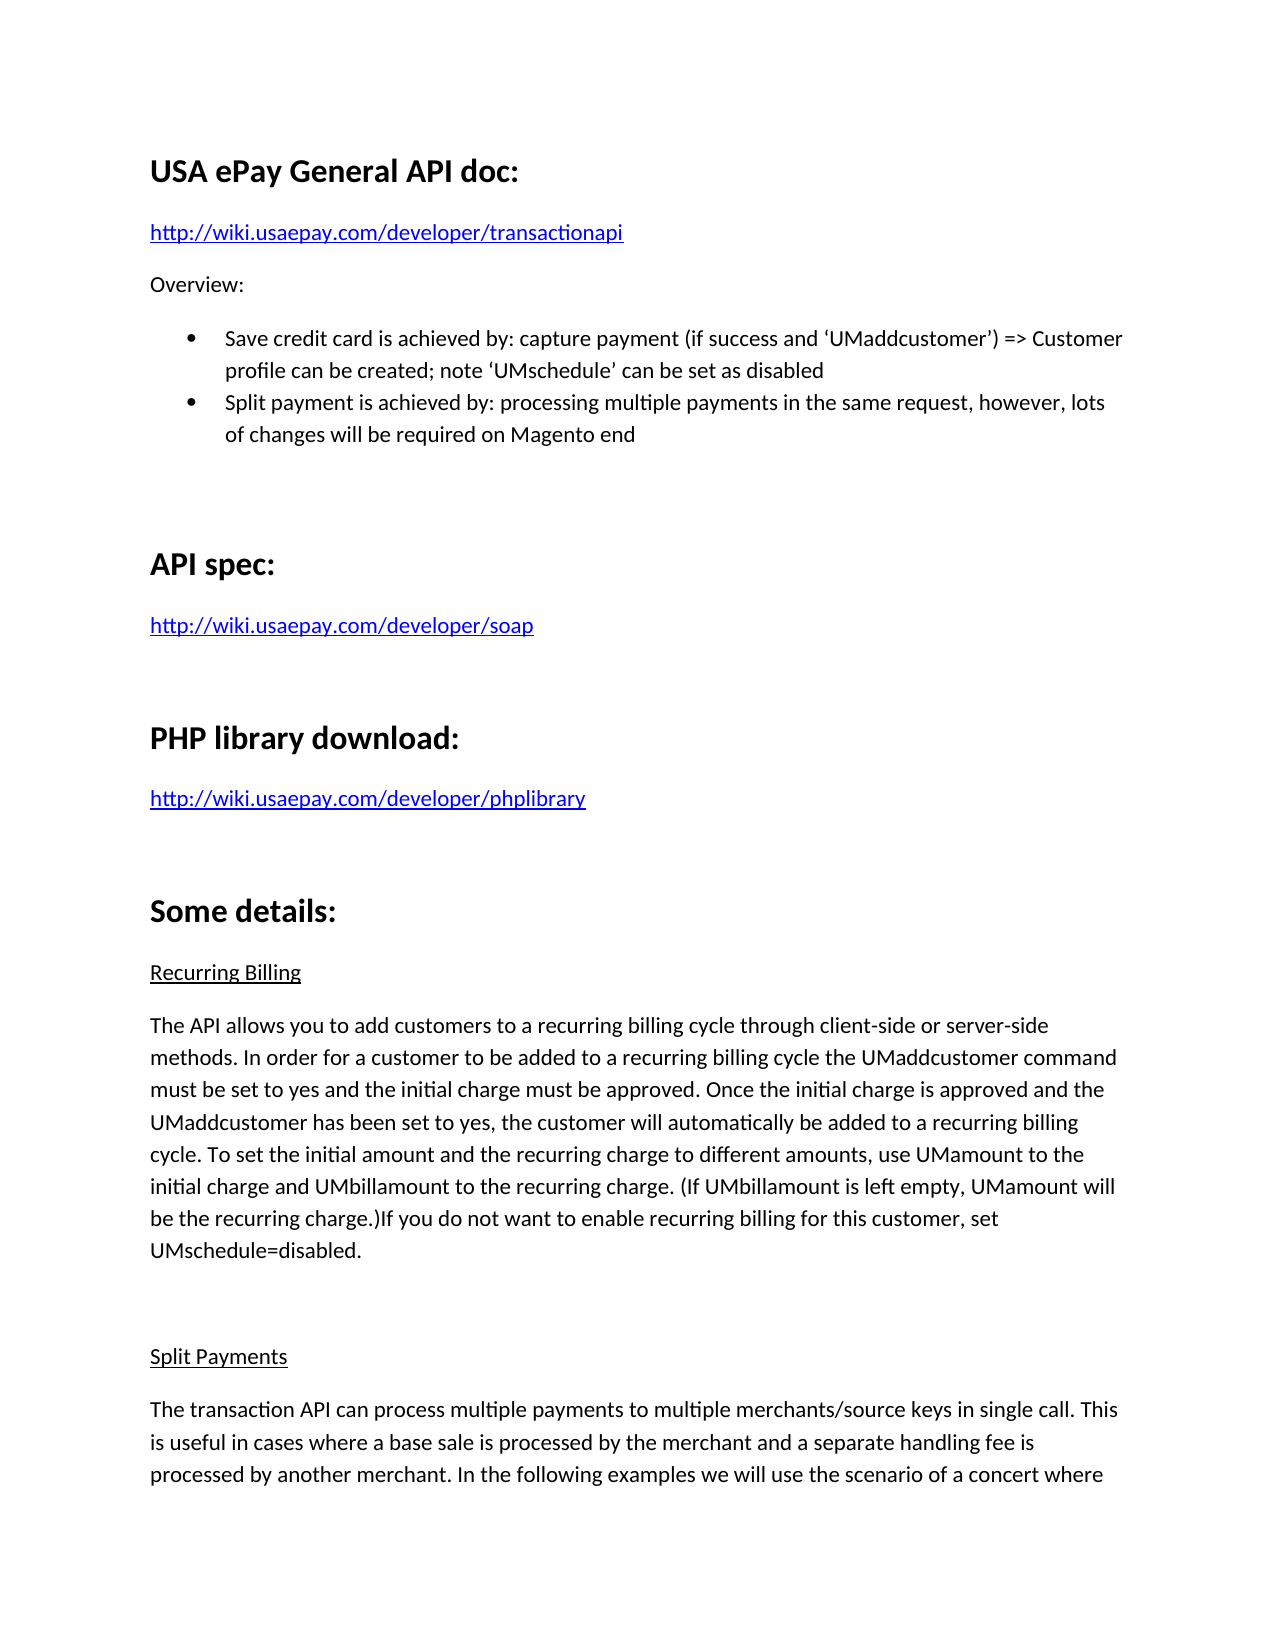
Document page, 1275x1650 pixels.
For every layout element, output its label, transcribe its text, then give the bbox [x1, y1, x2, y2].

text http://wiki.usaepay.com/developer/phplibrary [150, 784, 1125, 812]
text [150, 1395, 1125, 1488]
text http://wiki.usaepay.com/developer/transactionapi [150, 218, 1125, 246]
list Split payment is achieved by: processing multiple payments in the same request, however, lots of changes will be required on Magento end [187, 388, 1125, 448]
text PHP library download: [150, 717, 1125, 757]
text The API allows you to add customers to a recurring billing cycle through client-side or server-side methods. In order for a customer to be added to a recurring billing cycle the UMaddcustomer command must be set to yes and the initial charge must be approved. Once the initial charge is approved and the UMaddcustomer has been set to yes, the customer will automatically be added to a recurring billing cycle. To set the initial amount and the recurring charge to different amounts, use UMamount to the initial charge and UMbillamount to the recurring charge. (If UMbillamount is left empty, UMamount will be the recurring charge.)If you do not want to enable recurring billing for this customer, set UMschedule=disabled. [150, 1011, 1125, 1264]
text Split Payments [150, 1342, 1125, 1370]
list Save credit card is achieved by: capture payment (if success and ‘UMaddcustomer’) => Customer profile can be created; note ‘UMschedule’ can be set as disabled [187, 324, 1125, 384]
text API spec: [150, 543, 1125, 584]
text Recurring Billing [150, 958, 1125, 986]
text Some details: [150, 890, 1125, 931]
text Overview: [150, 271, 1125, 299]
text USA ePay General API doc: [150, 150, 1125, 191]
text http://wiki.usaepay.com/developer/soap [150, 611, 1125, 639]
